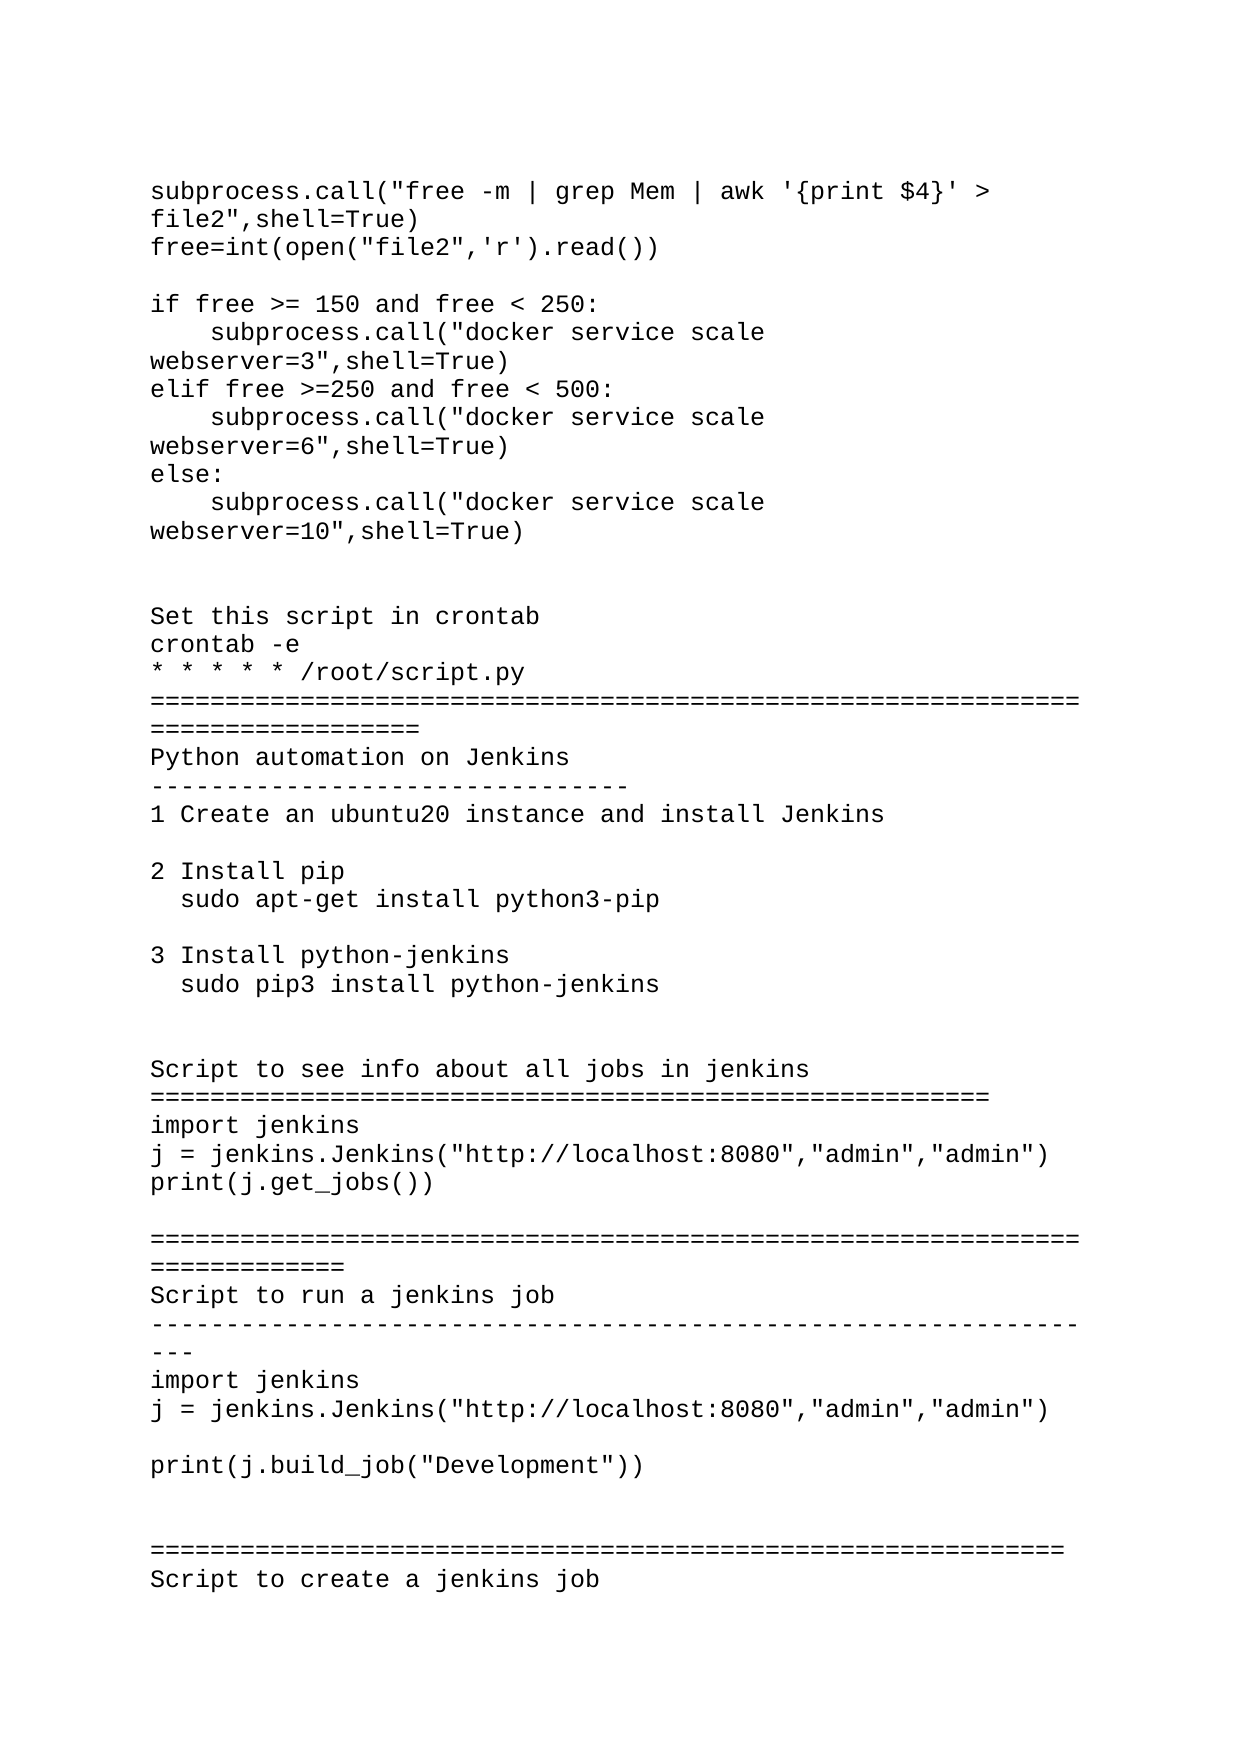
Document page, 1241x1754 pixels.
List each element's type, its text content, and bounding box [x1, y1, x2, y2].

text Script to create a jenkins job [150, 1566, 1090, 1595]
text free=int(open("file2",'r').read()) [150, 235, 1090, 263]
text crontab -e [150, 632, 1090, 660]
text import jenkins [150, 1368, 1090, 1396]
text import jenkins [150, 1113, 1090, 1141]
text elif free >=250 and free < 500: [150, 377, 1090, 405]
text Set this script in crontab [150, 603, 1090, 632]
text j = jenkins.Jenkins("http://localhost:8080","admin","admin") [150, 1141, 1090, 1170]
text ======================================================== [150, 1085, 1090, 1113]
text * * * * * /root/script.py [150, 660, 1090, 688]
text else: [150, 462, 1090, 490]
text sudo apt-get install python3-pip [150, 887, 1090, 915]
text print(j.build_job("Development")) [150, 1453, 1090, 1481]
text 2 Install pip [150, 858, 1090, 887]
text Script to run a jenkins job [150, 1283, 1090, 1311]
text 3 Install python-jenkins [150, 943, 1090, 971]
text -------------------------------- [150, 773, 1090, 802]
text subprocess.call("docker service scale webserver=3",shell=True) [150, 320, 1090, 377]
text ================================================================================ [150, 688, 1090, 745]
text Script to see info about all jobs in jenkins [150, 1056, 1090, 1085]
text =========================================================================== [150, 1226, 1090, 1283]
text ============================================================= [150, 1538, 1090, 1566]
text if free >= 150 and free < 250: [150, 292, 1090, 320]
text subprocess.call("docker service scale webserver=6",shell=True) [150, 405, 1090, 462]
text ----------------------------------------------------------------- [150, 1311, 1090, 1368]
text sudo pip3 install python-jenkins [150, 971, 1090, 1000]
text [150, 1396, 1090, 1425]
text Python automation on Jenkins [150, 745, 1090, 773]
text subprocess.call("free -m | grep Mem | awk '{print $4}' > file2",shell=True) [150, 178, 1090, 235]
text subprocess.call("docker service scale webserver=10",shell=True) [150, 490, 1090, 547]
text print(j.get_jobs()) [150, 1170, 1090, 1198]
text 1 Create an ubuntu20 instance and install Jenkins [150, 802, 1090, 830]
